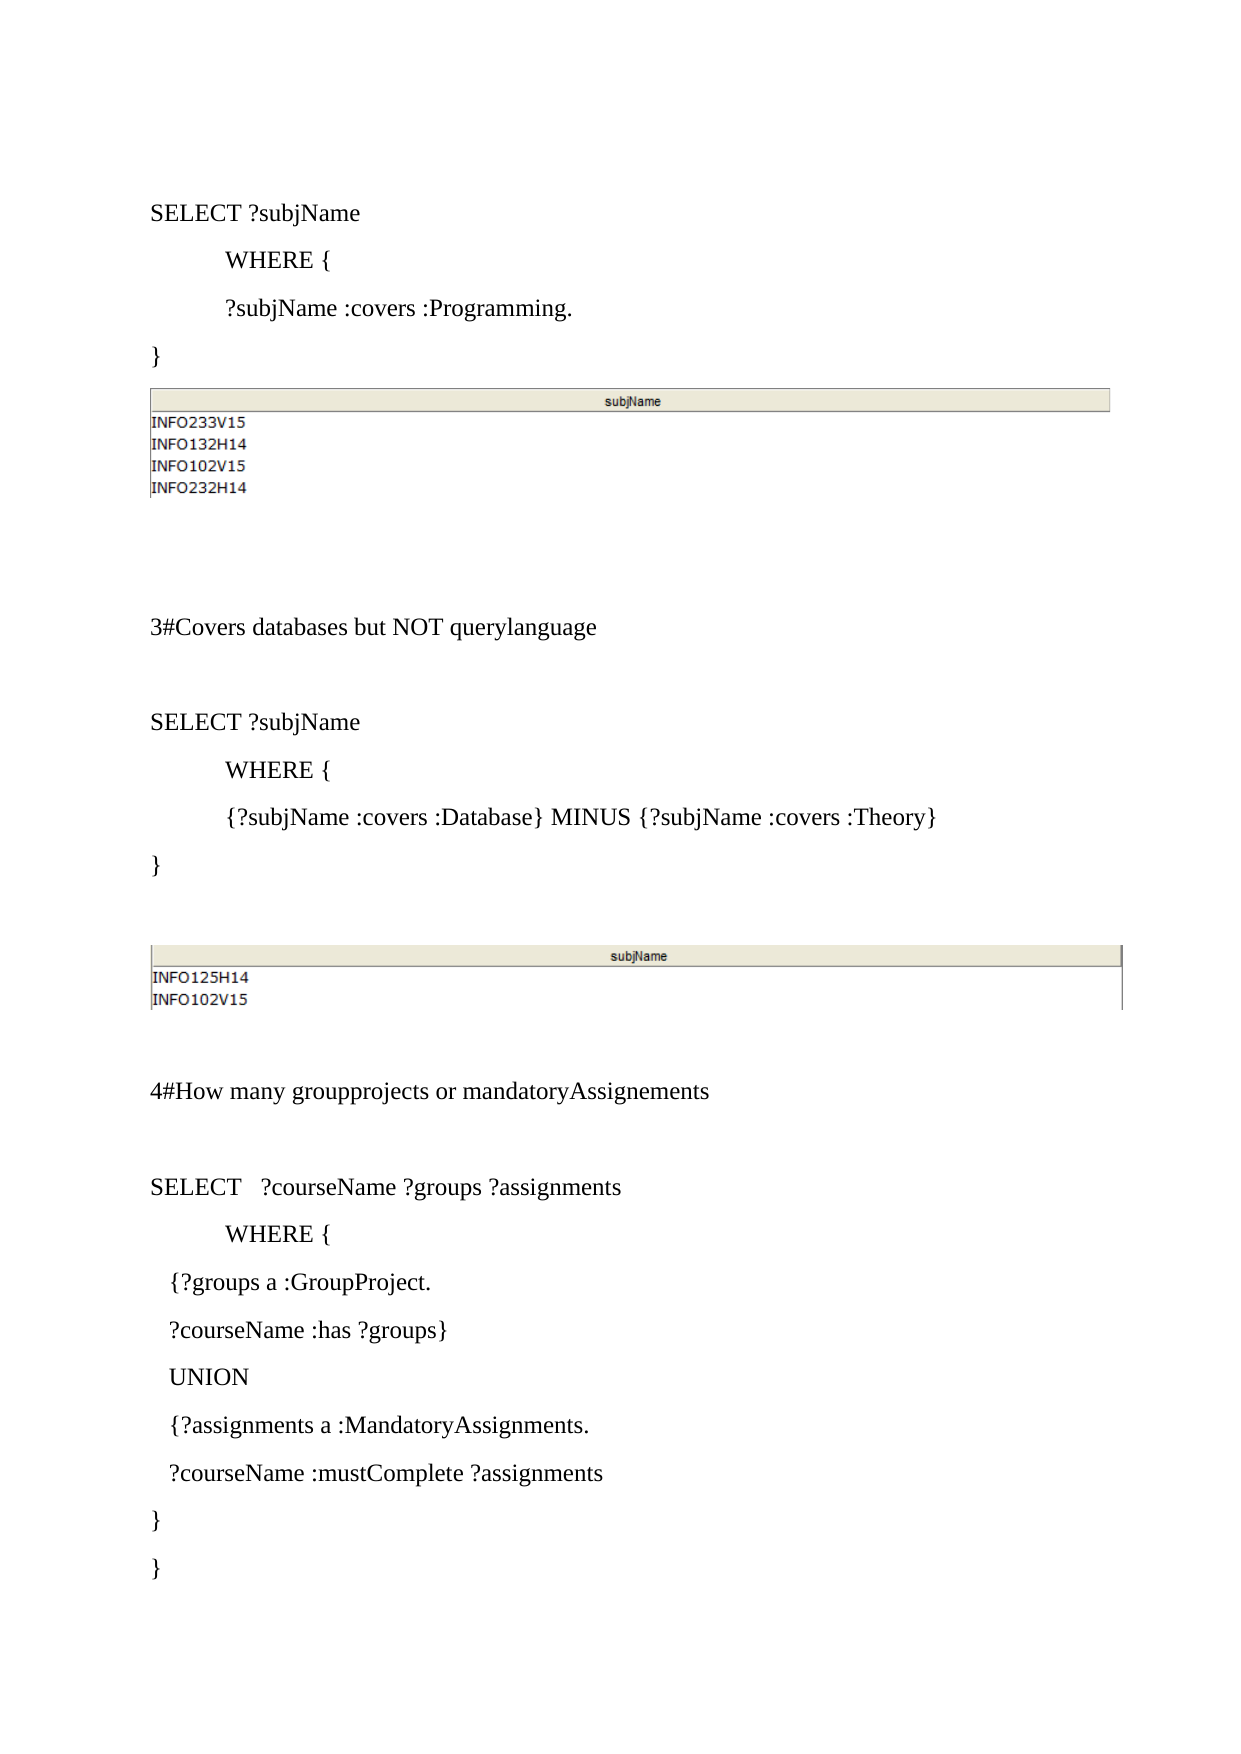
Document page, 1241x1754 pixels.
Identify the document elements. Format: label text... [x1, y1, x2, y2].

text WHERE { [150, 755, 1090, 783]
text {?subjName :covers :Database} MINUS {?subjName :covers :Theory} [150, 802, 1090, 831]
text {?groups a :GroupProject. [150, 1267, 1090, 1296]
text UNION [150, 1362, 1090, 1391]
picture [150, 388, 1111, 498]
text } [150, 1553, 1090, 1582]
text } [150, 850, 1090, 879]
text {?assignments a :MandatoryAssignments. [150, 1410, 1090, 1439]
text SELECT ?subjName [150, 198, 1090, 226]
text 3#Covers databases but NOT querylanguage [150, 612, 1090, 640]
picture [150, 945, 1123, 1010]
text ?courseName :mustComplete ?assignments [150, 1458, 1090, 1487]
text SELECT ?courseName ?groups ?assignments [150, 1172, 1090, 1200]
text ?subjName :covers :Programming. [150, 293, 1090, 322]
text SELECT ?subjName [150, 707, 1090, 736]
text ?courseName :has ?groups} [150, 1315, 1090, 1343]
text 4#How many groupprojects or mandatoryAssignements [150, 1076, 1090, 1105]
text WHERE { [150, 1219, 1090, 1248]
text WHERE { [150, 245, 1090, 274]
text } [150, 1506, 1090, 1534]
text } [150, 341, 1090, 369]
